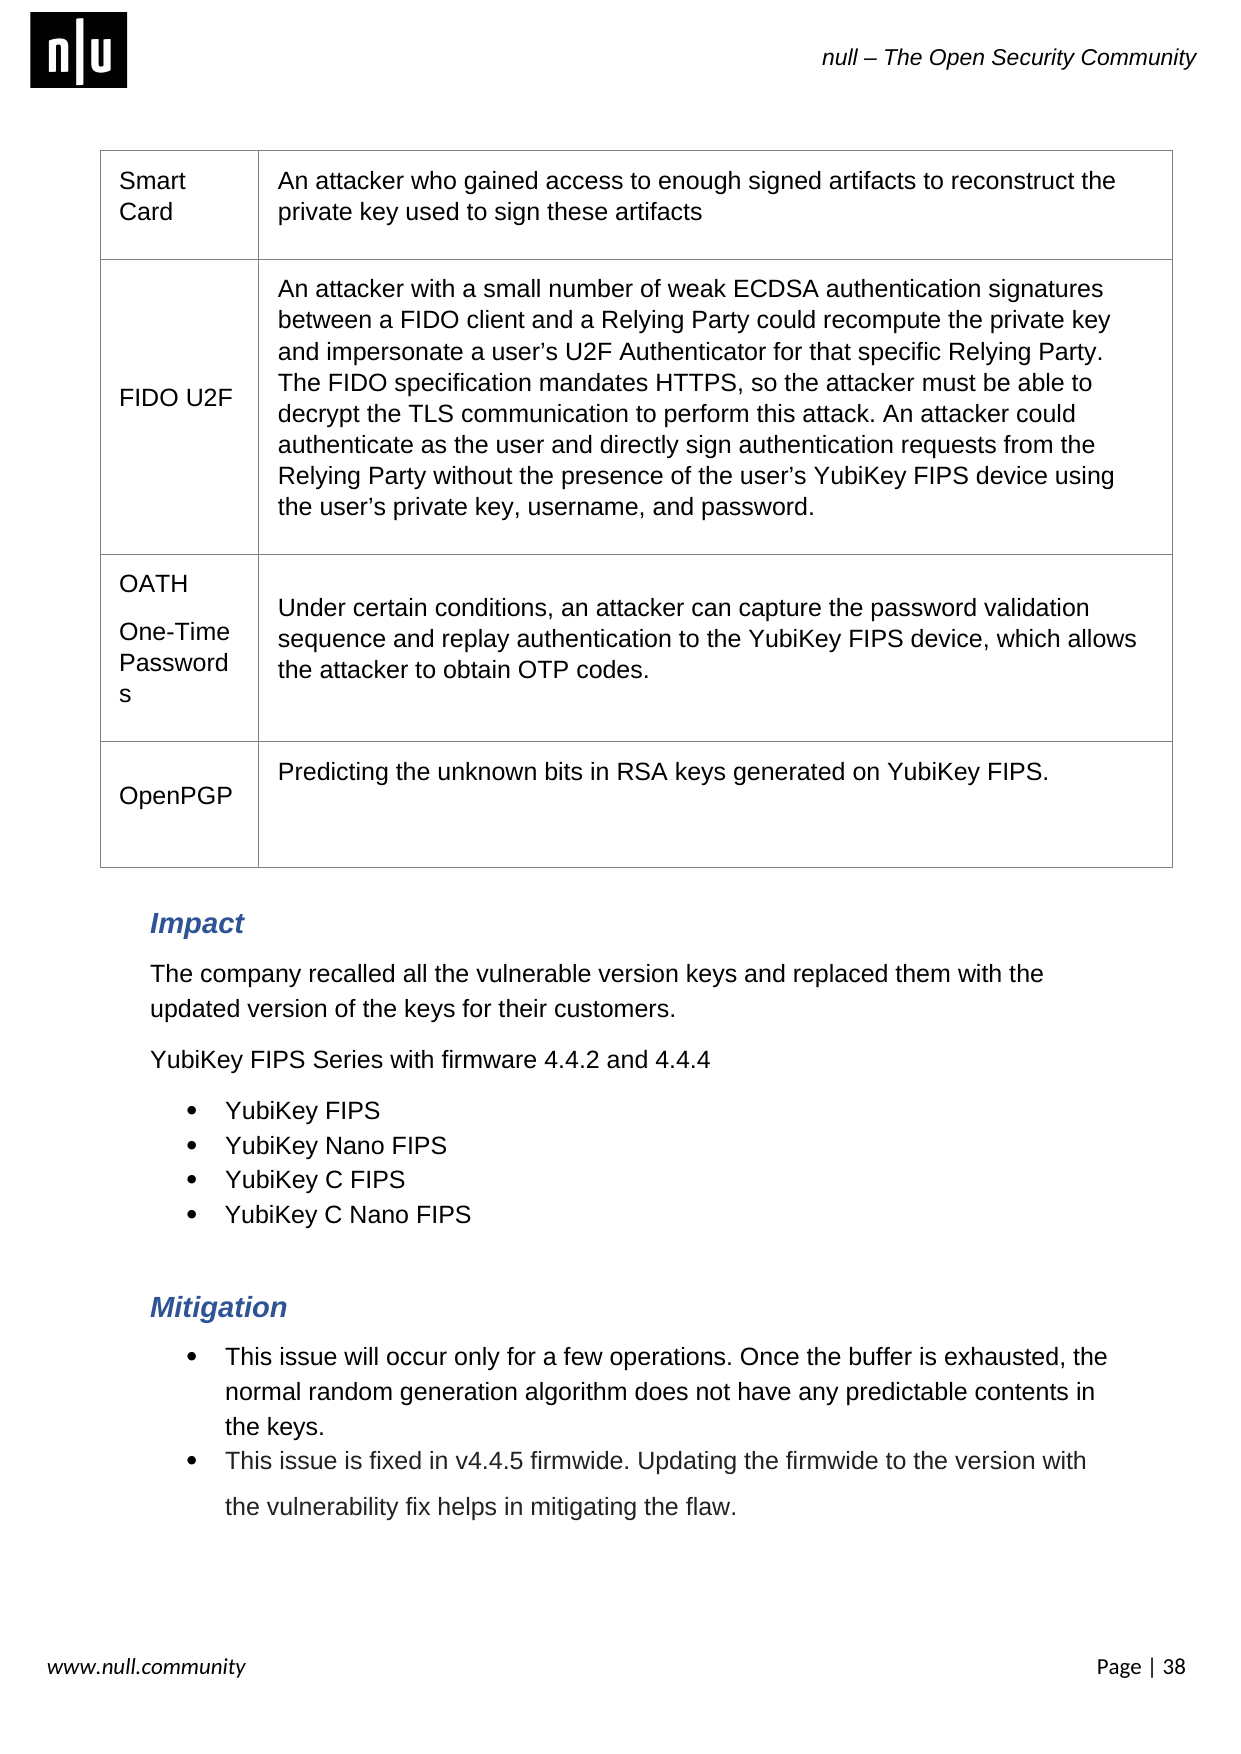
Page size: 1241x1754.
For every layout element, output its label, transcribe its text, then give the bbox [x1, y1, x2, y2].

list YubiKey C Nano FIPS [187, 1200, 1122, 1229]
subtitle Impact [150, 907, 1122, 940]
table_header An attacker who gained access to enough signed artifacts to reconstruct the private key used to sign these artifacts [259, 151, 1172, 259]
table_cell FIDO U2F [101, 260, 258, 554]
list YubiKey Nano FIPS [187, 1131, 1122, 1159]
list YubiKey C FIPS [187, 1165, 1122, 1194]
subtitle Mitigation [150, 1290, 1122, 1323]
table_cell OpenPGP [101, 742, 258, 867]
table_cell Under certain conditions, an attacker can capture the password validation sequence and replay authentication to the YubiKey FIPS device, which allows the attacker to obtain OTP codes. [259, 555, 1172, 741]
picture [30, 12, 127, 80]
text The company recalled all the vulnerable version keys and replaced them with the updated version of the keys for their customers. [150, 959, 1122, 1022]
list This issue will occur only for a few operations. Once the buffer is exhausted, the normal random generation algorithm does not have any predictable contents in the keys. [187, 1342, 1122, 1440]
table_cell Predicting the unknown bits in RSA keys generated on YubiKey FIPS. [259, 742, 1172, 867]
text YubiKey FIPS Series with firmware 4.4.2 and 4.4.4 [150, 1045, 1122, 1074]
table_cell An attacker with a small number of weak ECDSA authentication signatures between a FIDO client and a Relying Party could recompute the private key and impersonate a user’s U2F Authenticator for that specific Relying Party. The FIDO specification mandates HTTPS, so the attacker must be able to decrypt the TLS communication to perform this attack. An attacker could authenticate as the user and directly sign authentication requests from the Relying Party without the presence of the user’s YubiKey FIPS device using the user’s private key, username, and password. [259, 260, 1172, 554]
table_header Smart Card [101, 151, 258, 259]
list YubiKey FIPS [187, 1096, 1122, 1125]
list This issue is fixed in v4.4.5 firmwide. Updating the firmwide to the version with the vulnerability fix helps in mitigating the flaw. [187, 1446, 1122, 1524]
table_cell OATH One-Time Passwords [101, 555, 258, 741]
